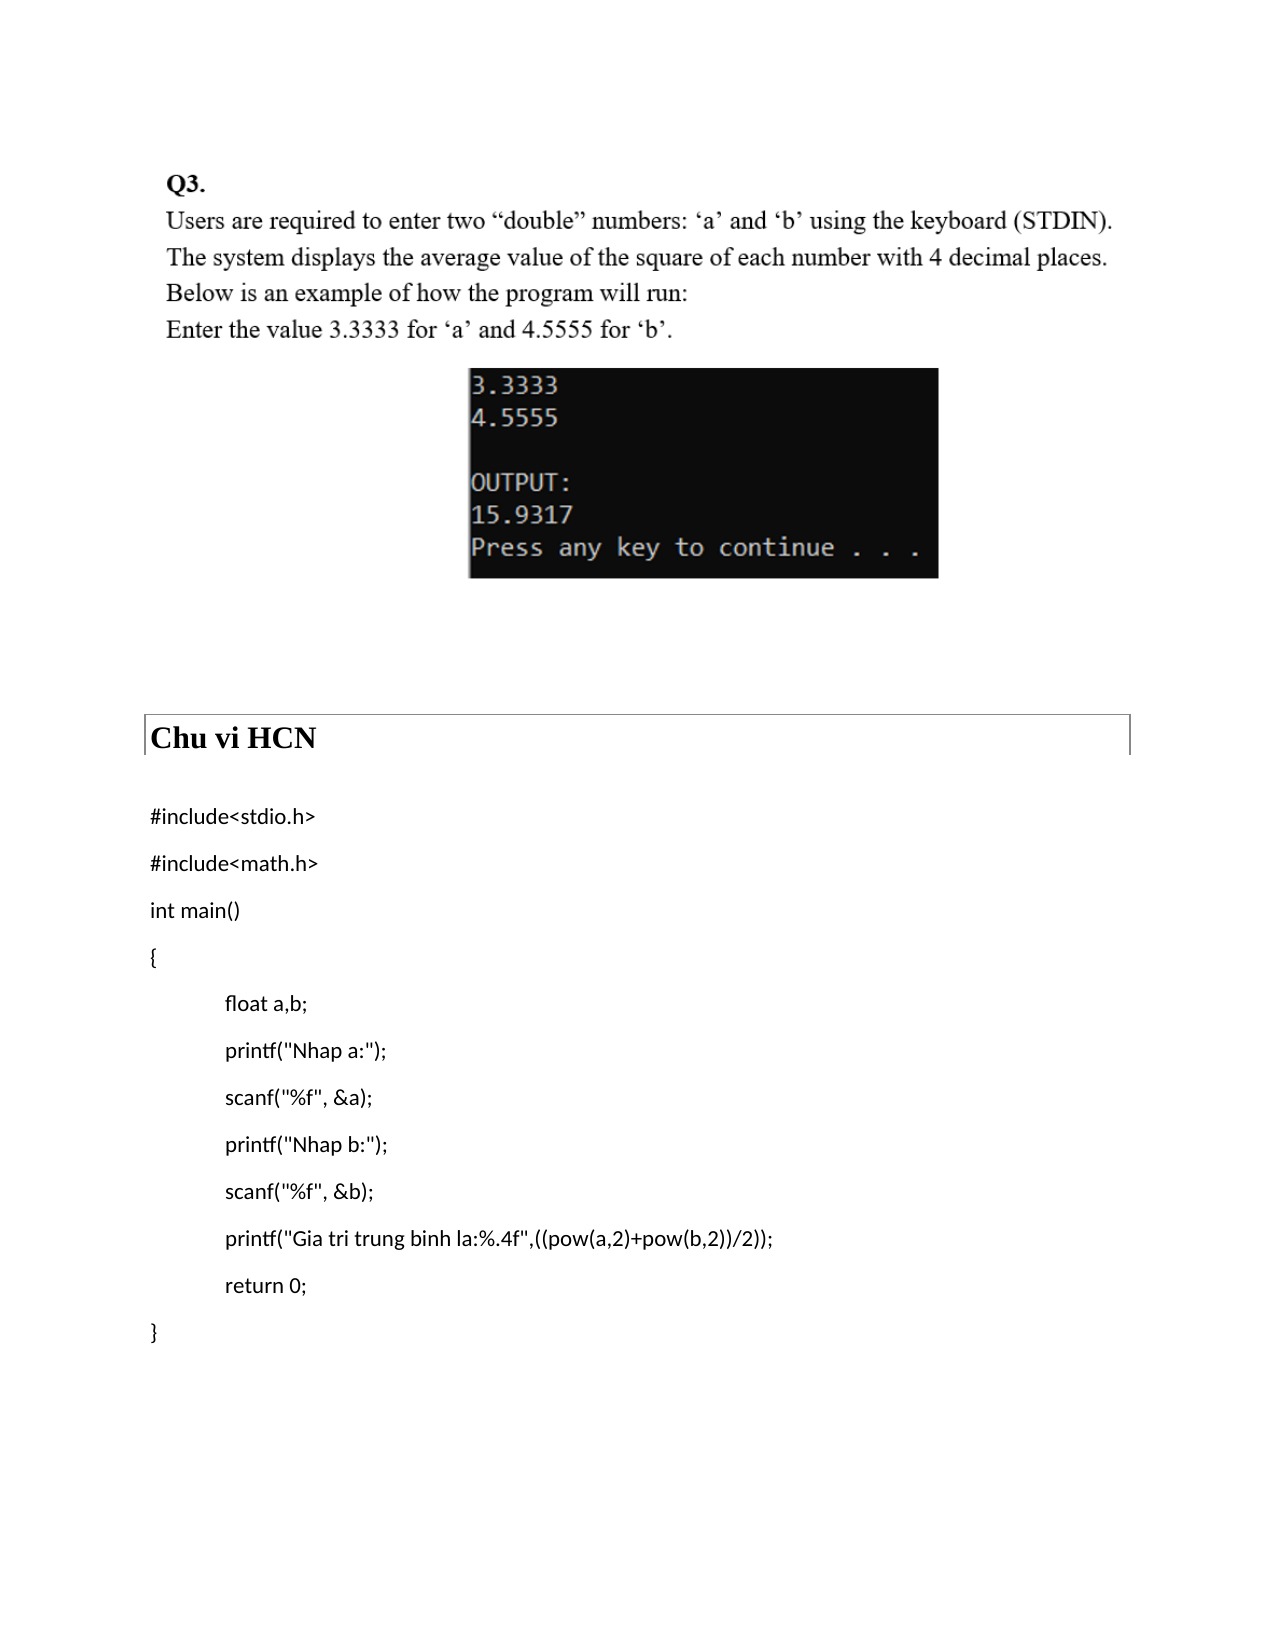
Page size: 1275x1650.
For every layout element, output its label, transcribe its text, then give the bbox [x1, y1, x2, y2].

text scanf("%f", &a); [150, 1083, 1125, 1111]
text } [150, 1318, 1125, 1346]
text return 0; [150, 1271, 1125, 1299]
text { [150, 943, 1125, 971]
text #include<stdio.h> [150, 802, 1125, 830]
text int main() [150, 896, 1125, 924]
text printf("Nhap b:"); [150, 1130, 1125, 1158]
text float a,b; [150, 989, 1125, 1017]
text printf("Nhap a:"); [150, 1036, 1125, 1064]
text printf("Gia tri trung binh la:%.4f",((pow(a,2)+pow(b,2))/2)); [150, 1224, 1125, 1252]
picture [150, 150, 1125, 695]
text scanf("%f", &b); [150, 1177, 1125, 1205]
text Chu vi HCN [146, 715, 1129, 755]
text #include<math.h> [150, 849, 1125, 877]
